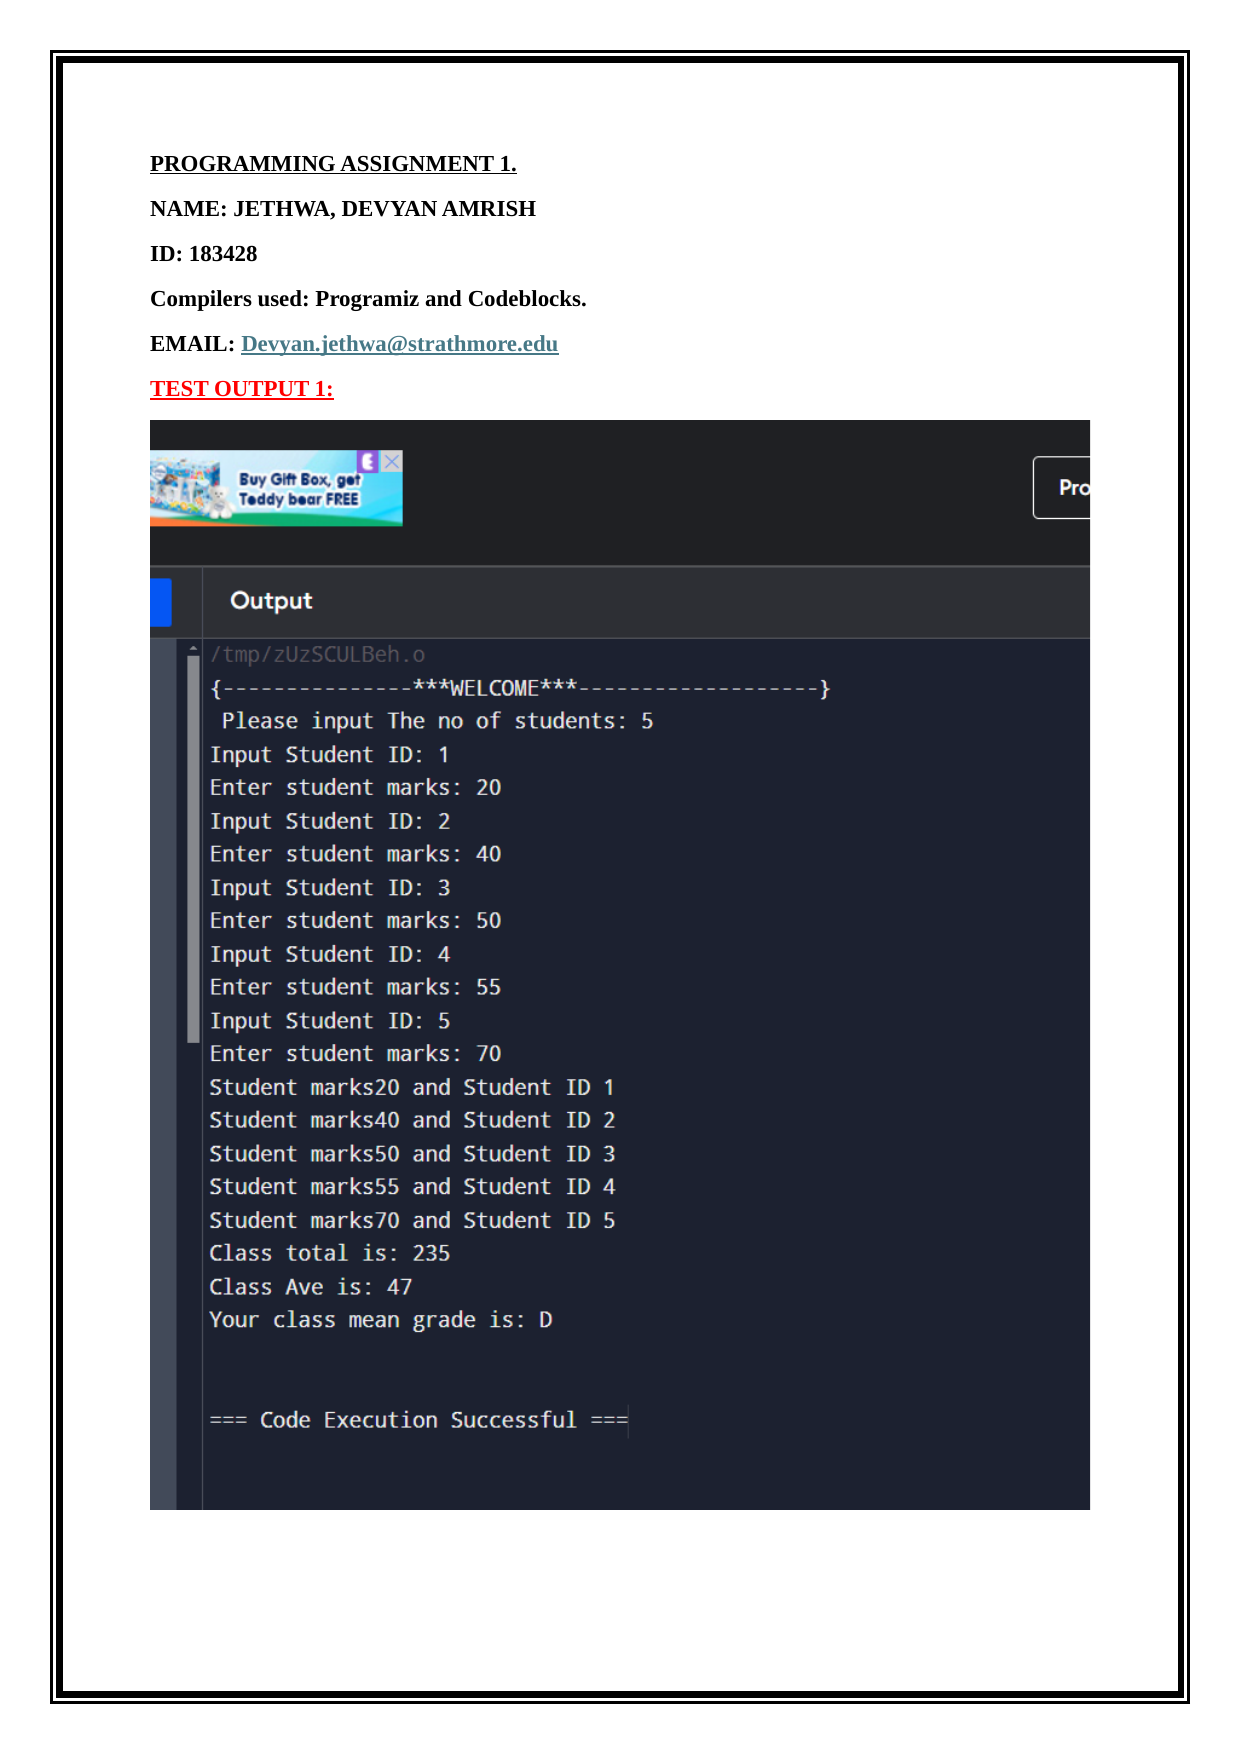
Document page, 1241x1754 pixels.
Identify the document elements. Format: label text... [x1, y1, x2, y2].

text ID: 183428 [150, 240, 1090, 267]
text NAME: JETHWA, DEVYAN AMRISH [150, 195, 1090, 221]
picture [150, 420, 1091, 1510]
text Compilers used: Programiz and Codeblocks. [150, 285, 1090, 312]
text TEST OUTPUT 1: [150, 376, 1090, 402]
text PROGRAMMING ASSIGNMENT 1. [150, 150, 1090, 176]
text EMAIL: Devyan.jethwa@strathmore.edu [150, 330, 1090, 357]
